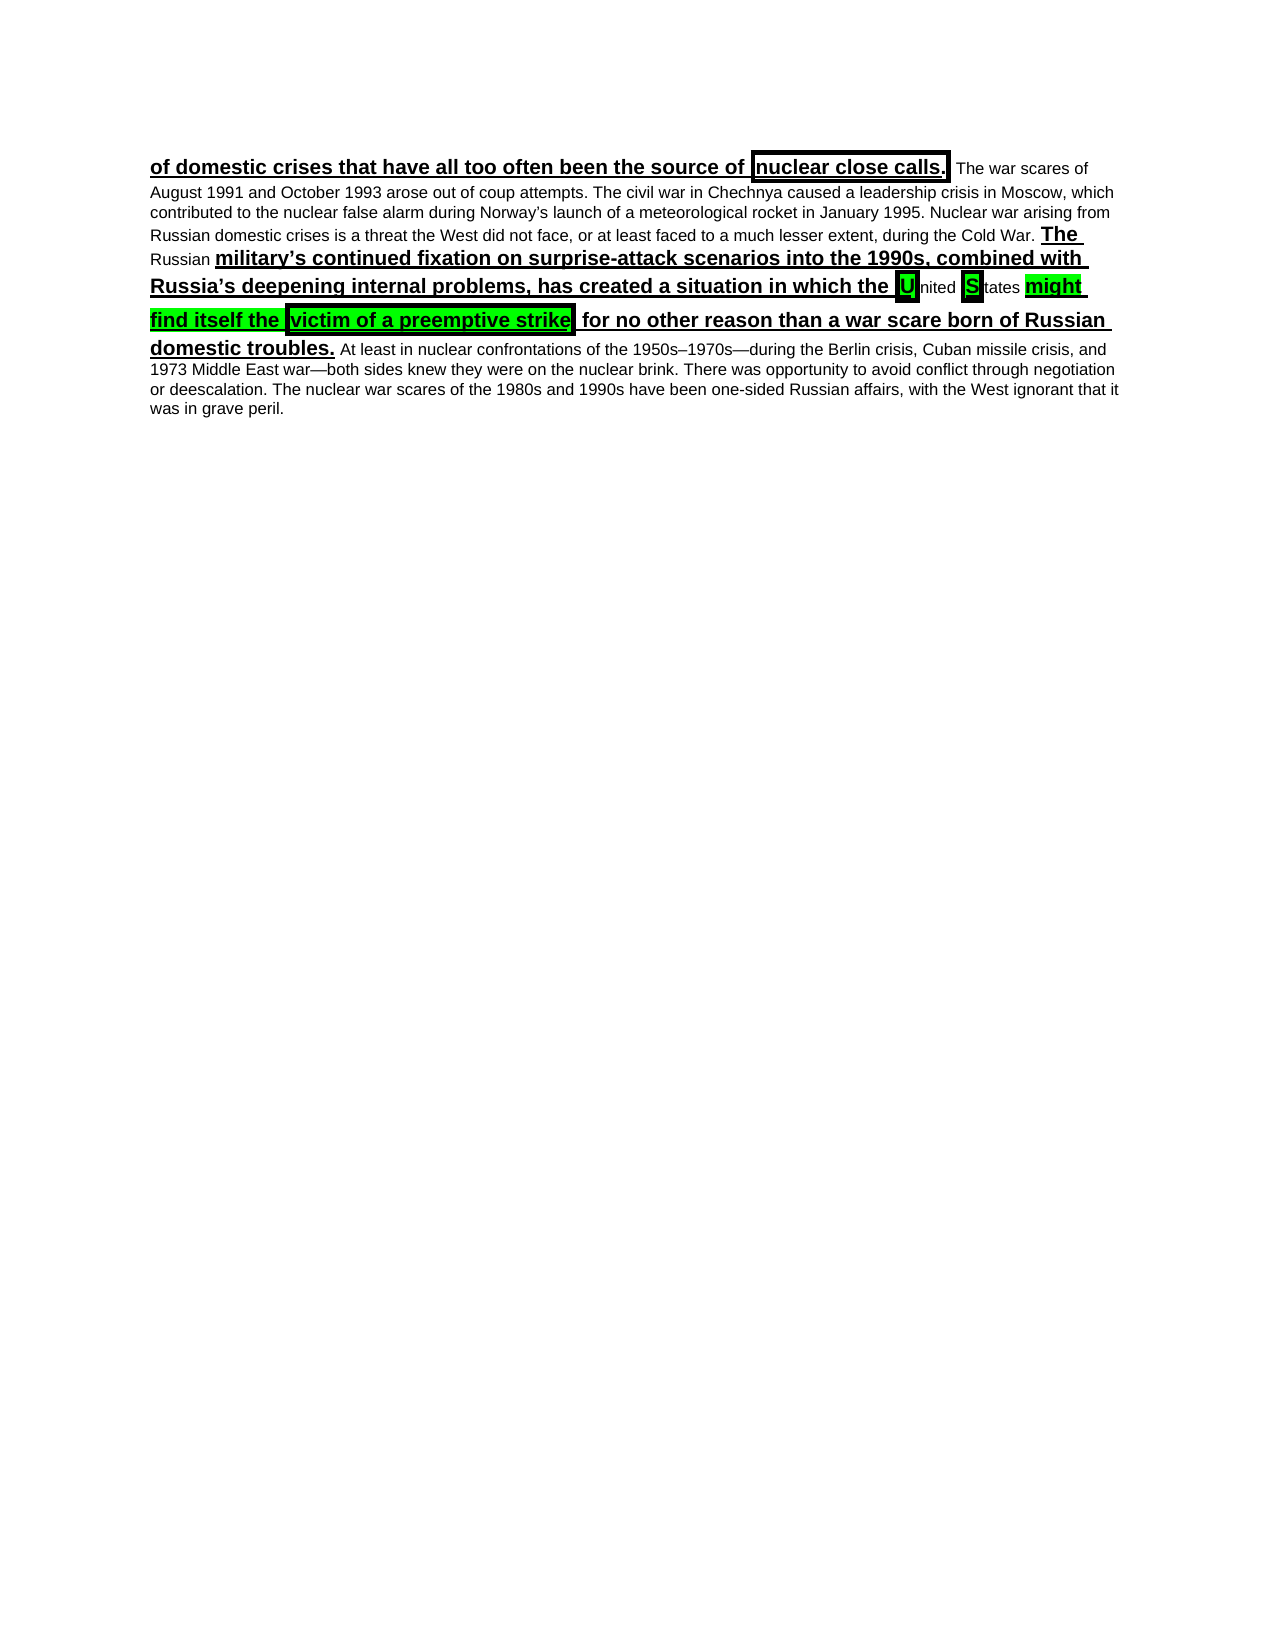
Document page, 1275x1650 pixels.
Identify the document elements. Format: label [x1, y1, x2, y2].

text [150, 150, 1125, 418]
